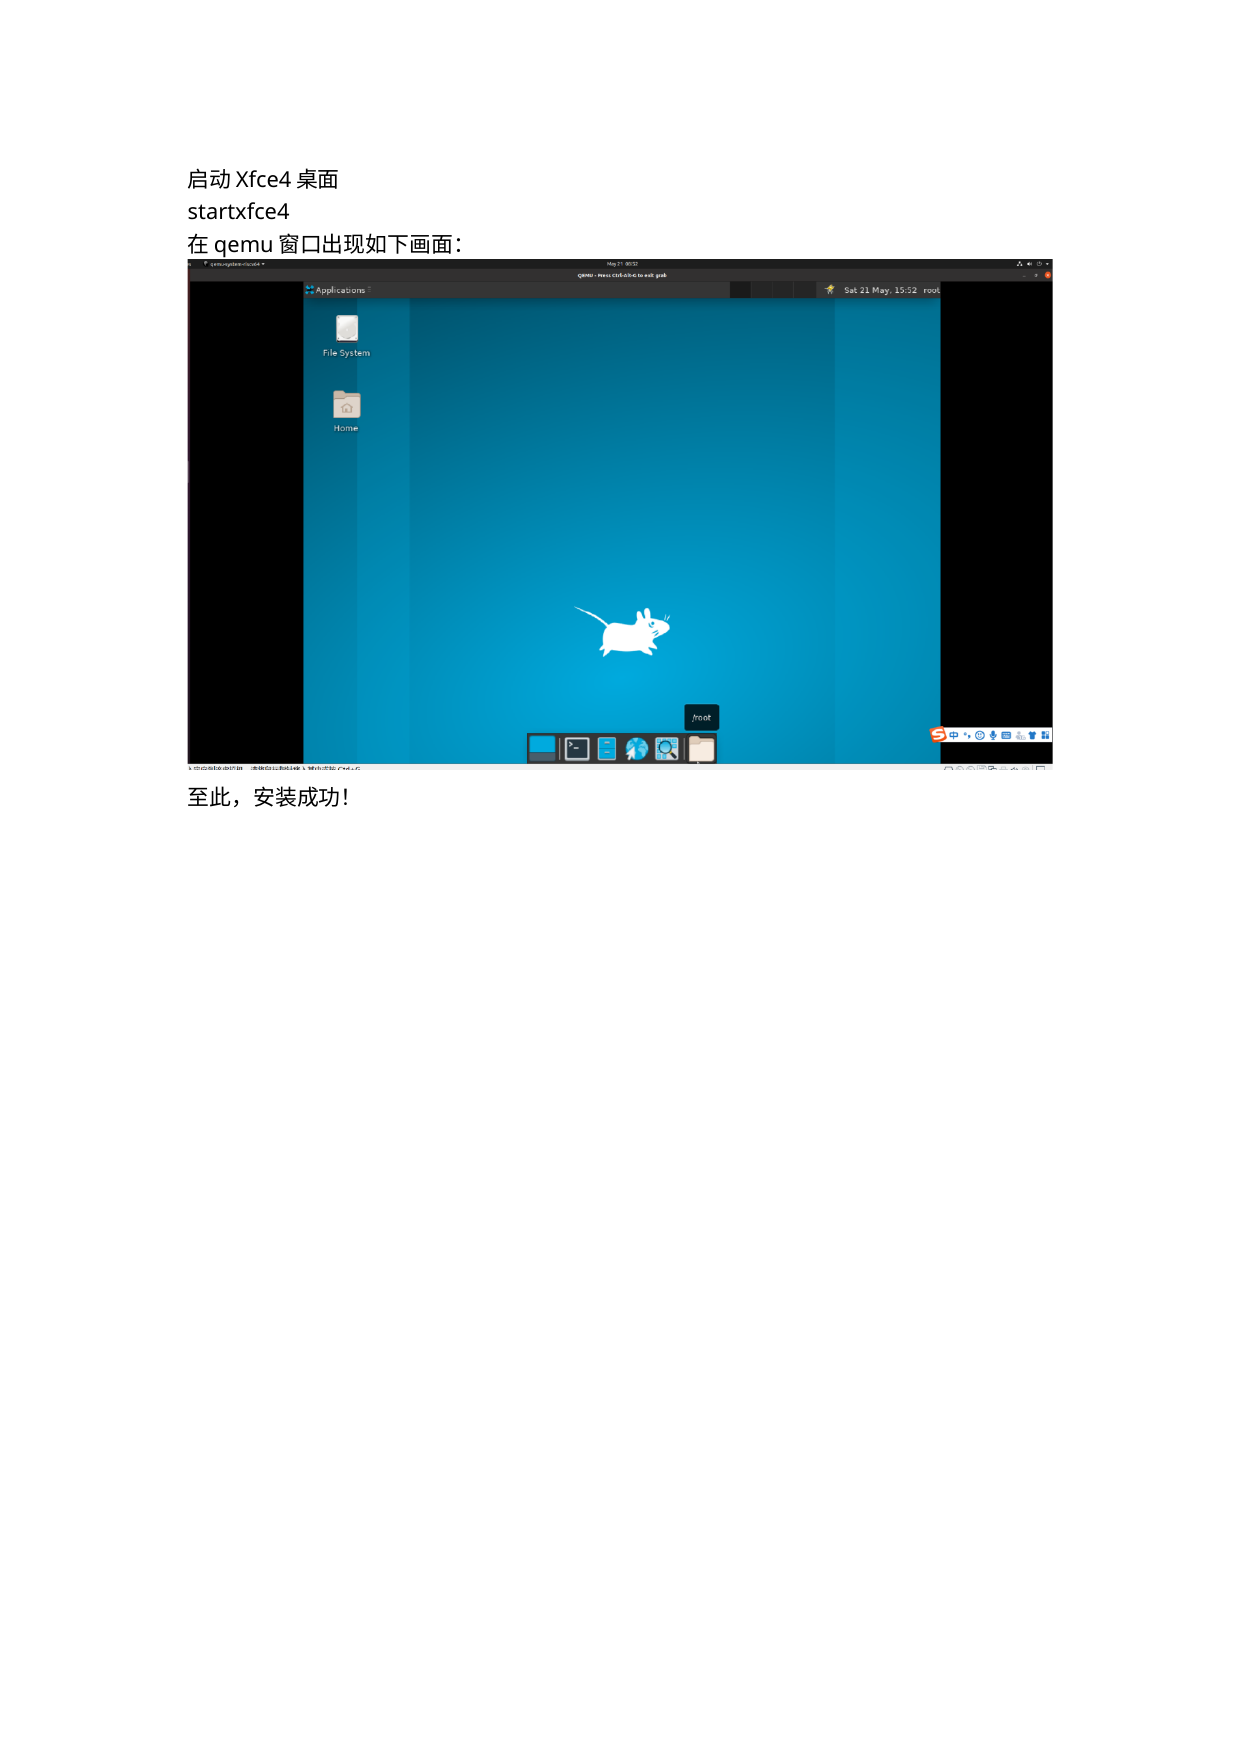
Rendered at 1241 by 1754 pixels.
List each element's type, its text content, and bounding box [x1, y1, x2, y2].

picture [187, 259, 1053, 770]
text 至此，安装成功！ [187, 779, 1053, 812]
text startxfce4 [187, 194, 1053, 227]
text 启动Xfce4桌面 [187, 162, 1053, 194]
text 在qemu窗口出现如下画面： [187, 227, 1053, 259]
